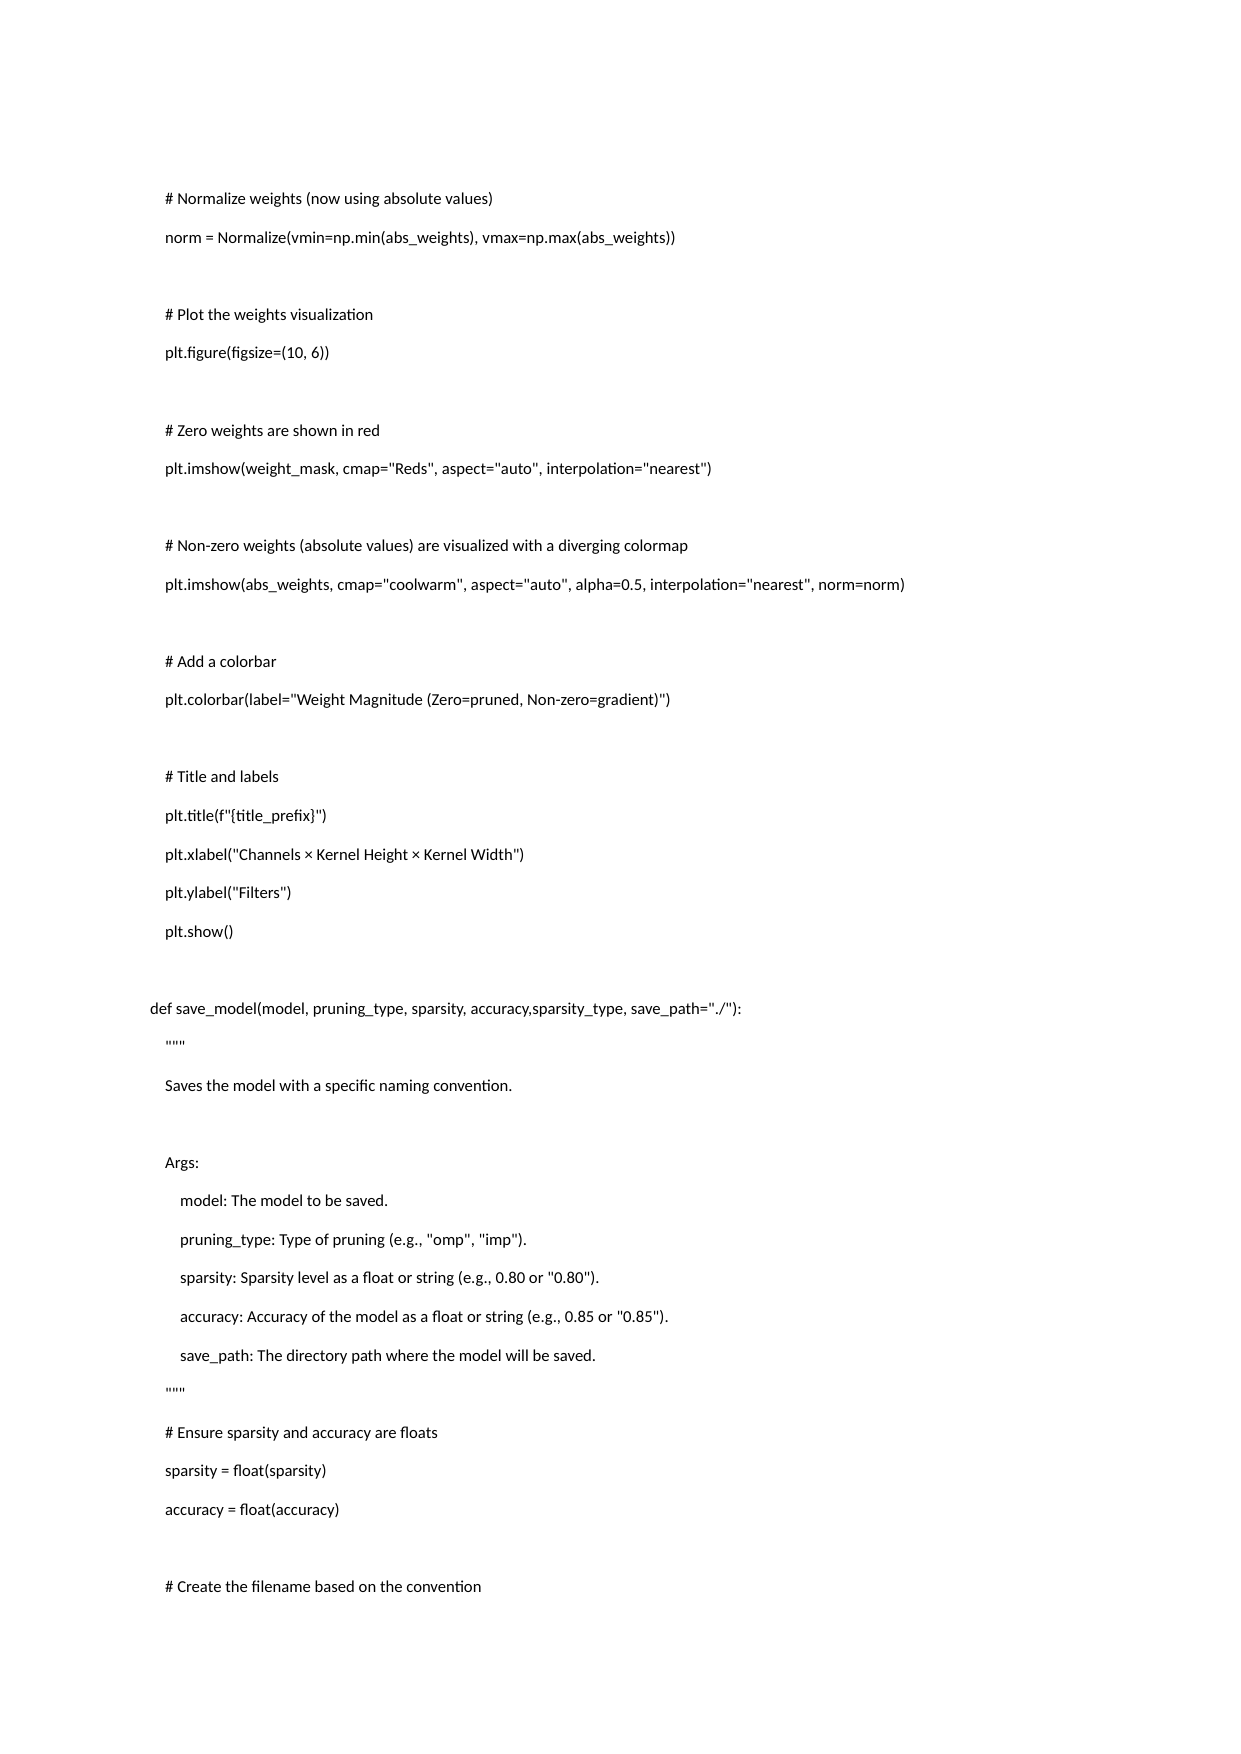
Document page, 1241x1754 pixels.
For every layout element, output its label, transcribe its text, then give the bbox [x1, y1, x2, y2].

text save_path: The directory path where the model will be saved. [150, 1345, 1090, 1365]
text # Non-zero weights (absolute values) are visualized with a diverging colormap [150, 535, 1090, 556]
text """ [150, 1036, 1090, 1057]
text # Normalize weights (now using absolute values) [150, 188, 1090, 209]
text plt.title(f"{title_prefix}") [150, 805, 1090, 826]
text accuracy = float(accuracy) [150, 1499, 1090, 1519]
text # Ensure sparsity and accuracy are floats [150, 1422, 1090, 1442]
text plt.colorbar(label="Weight Magnitude (Zero=pruned, Non-zero=gradient)") [150, 689, 1090, 710]
text # Zero weights are shown in red [150, 420, 1090, 440]
text Args: [150, 1152, 1090, 1172]
text norm = Normalize(vmin=np.min(abs_weights), vmax=np.max(abs_weights)) [150, 227, 1090, 247]
text accuracy: Accuracy of the model as a float or string (e.g., 0.85 or "0.85"). [150, 1306, 1090, 1327]
text """ [150, 1383, 1090, 1404]
text Saves the model with a specific naming convention. [150, 1075, 1090, 1095]
text # Add a colorbar [150, 651, 1090, 671]
text plt.imshow(abs_weights, cmap="coolwarm", aspect="auto", alpha=0.5, interpolation="nearest", norm=norm) [150, 574, 1090, 594]
text # Title and labels [150, 767, 1090, 787]
text plt.figure(figsize=(10, 6)) [150, 343, 1090, 363]
text plt.xlabel("Channels × Kernel Height × Kernel Width") [150, 844, 1090, 864]
text # Create the filename based on the convention [150, 1576, 1090, 1596]
text # Plot the weights visualization [150, 304, 1090, 324]
text pruning_type: Type of pruning (e.g., "omp", "imp"). [150, 1229, 1090, 1249]
text plt.ylabel("Filters") [150, 882, 1090, 903]
text def save_model(model, pruning_type, sparsity, accuracy,sparsity_type, save_path="./"): [150, 998, 1090, 1018]
text sparsity = float(sparsity) [150, 1460, 1090, 1481]
text sparsity: Sparsity level as a float or string (e.g., 0.80 or "0.80"). [150, 1268, 1090, 1288]
text model: The model to be saved. [150, 1191, 1090, 1211]
text plt.imshow(weight_mask, cmap="Reds", aspect="auto", interpolation="nearest") [150, 458, 1090, 479]
text plt.show() [150, 921, 1090, 941]
